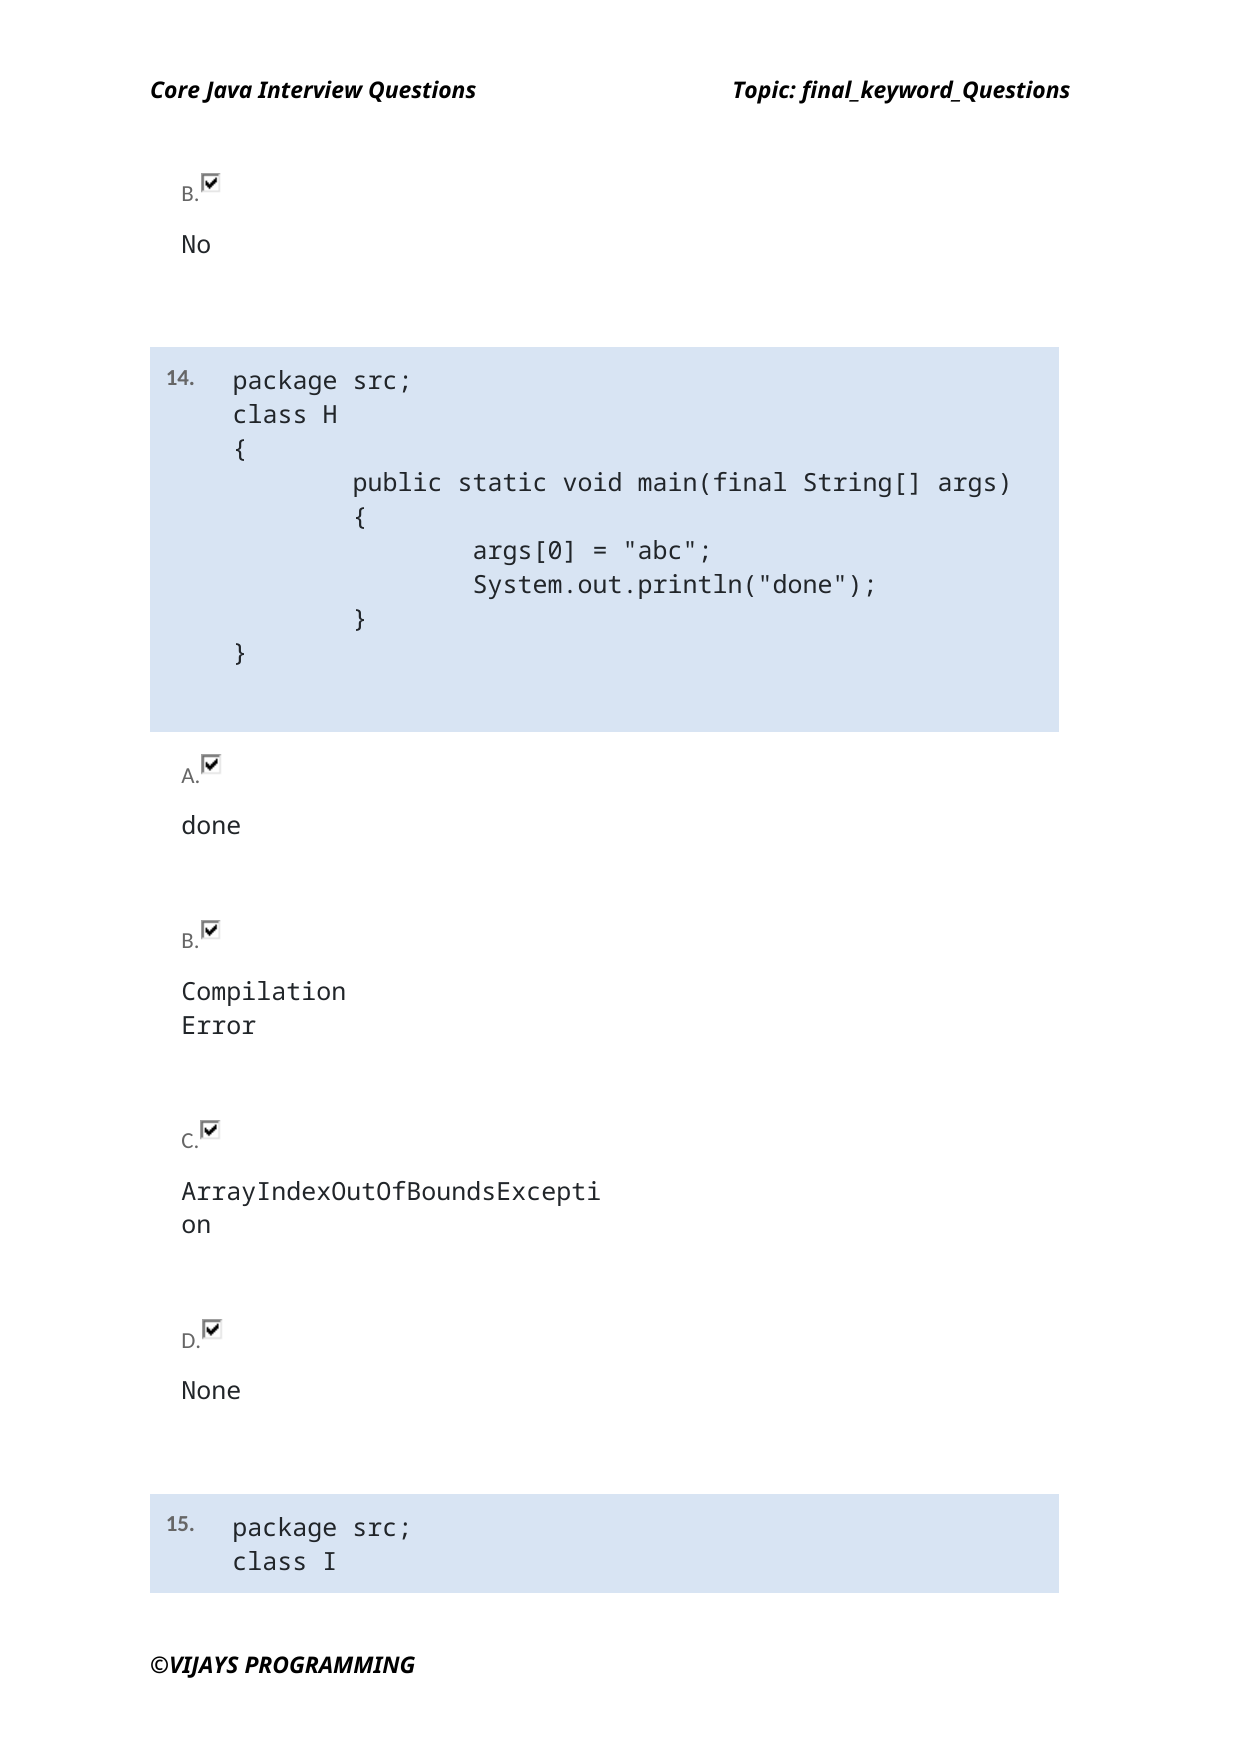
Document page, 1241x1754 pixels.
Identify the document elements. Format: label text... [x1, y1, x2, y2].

table_cell [150, 150, 1090, 347]
table_header 15. [150, 1494, 216, 1593]
table_cell package src; class H { public static void main(final String[] args) { args[0] = "abc"; System.out.println("done"); } } [217, 347, 1059, 732]
table_cell [150, 732, 1090, 1493]
table_cell 14. [150, 347, 217, 732]
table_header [216, 1494, 1059, 1593]
